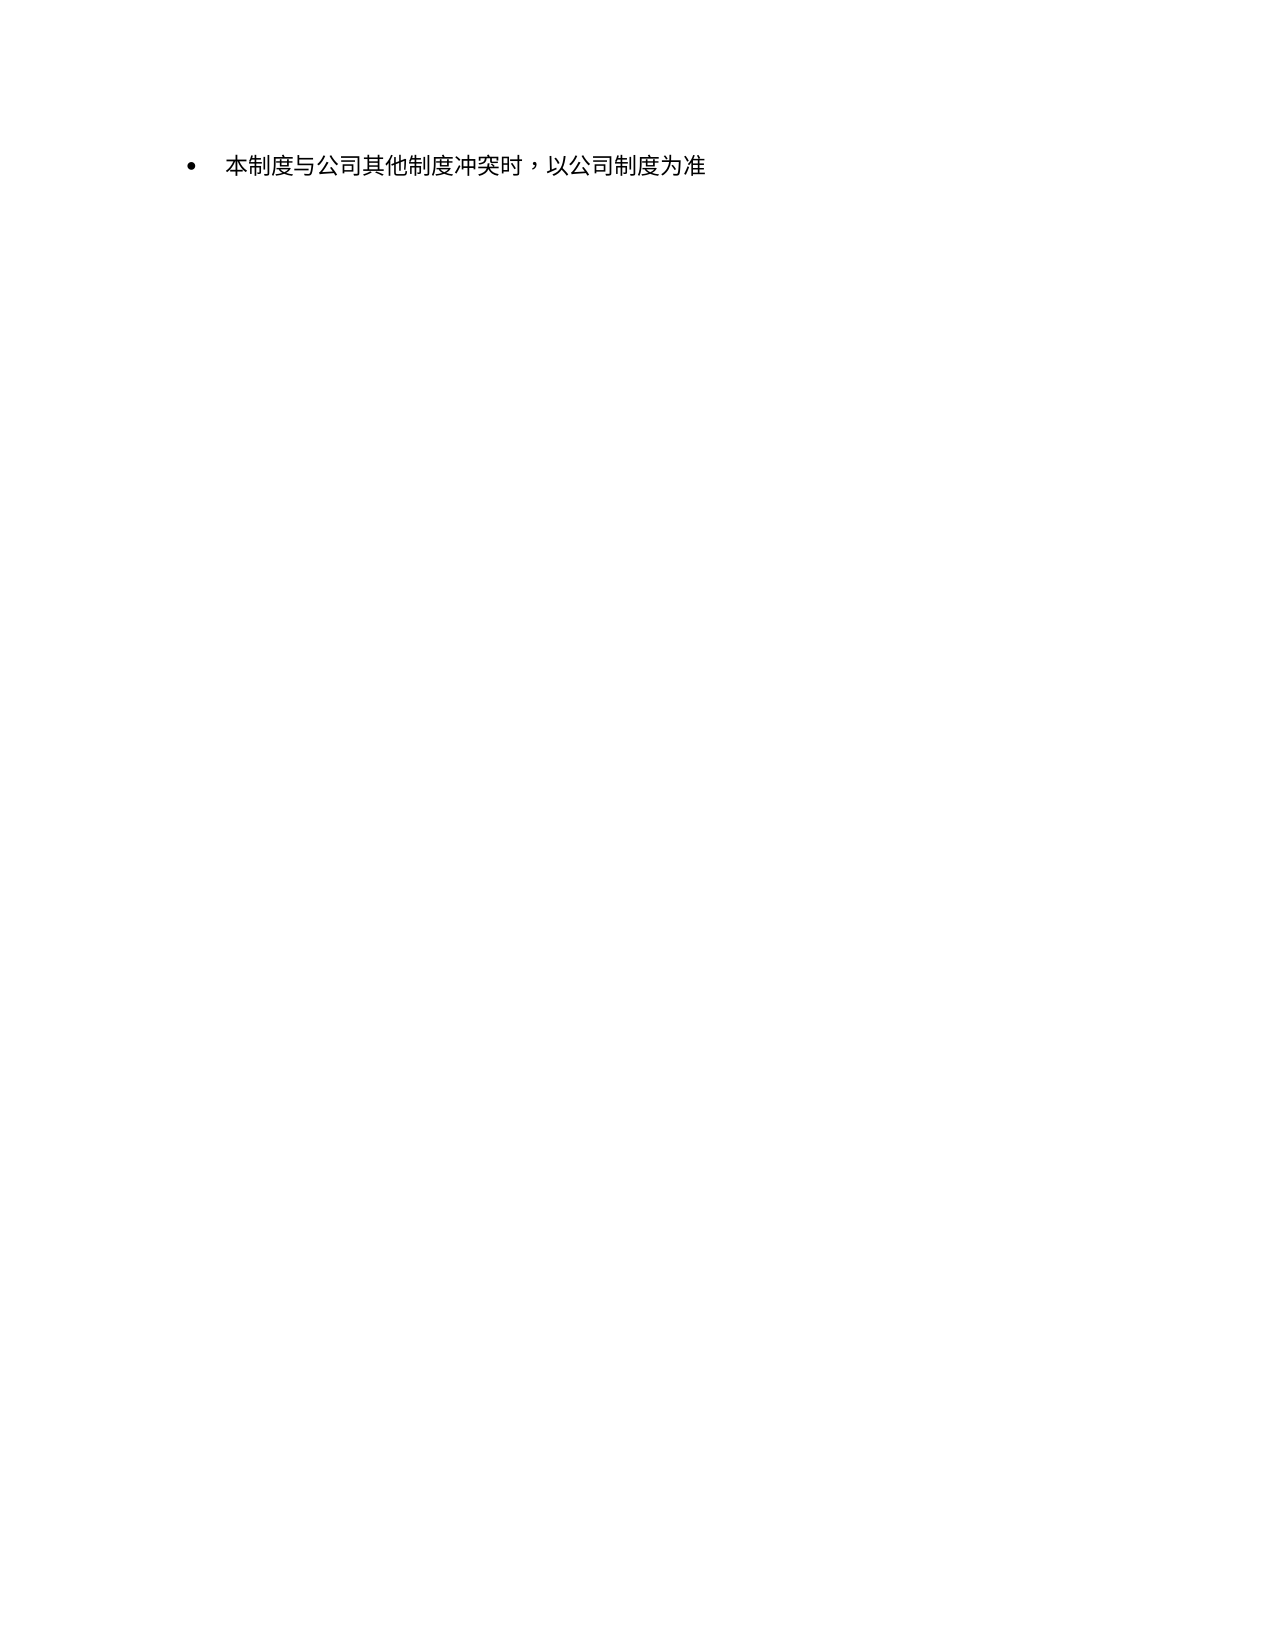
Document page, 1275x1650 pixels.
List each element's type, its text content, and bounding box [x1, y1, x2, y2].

list 本制度与公司其他制度冲突时，以公司制度为准 [187, 150, 1087, 181]
